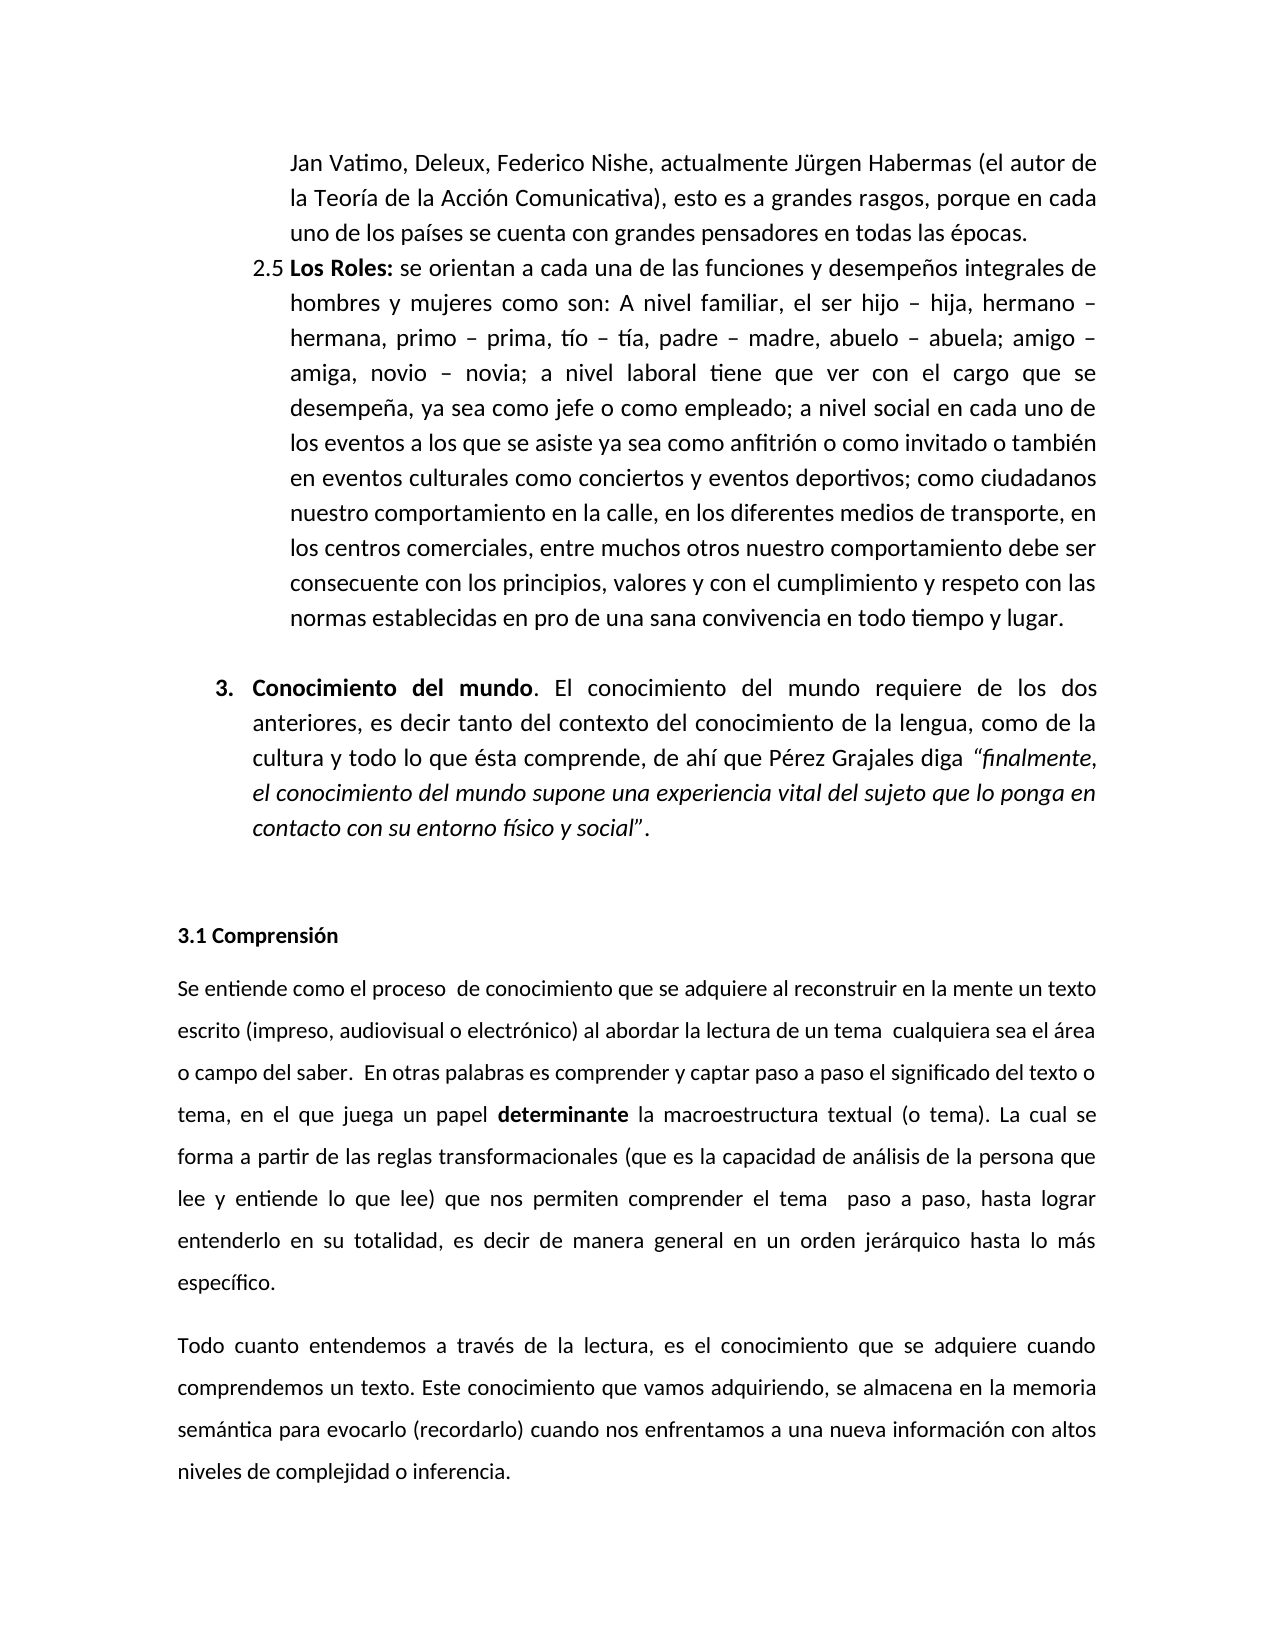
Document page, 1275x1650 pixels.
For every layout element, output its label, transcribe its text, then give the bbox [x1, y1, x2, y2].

text Se entiende como el proceso de conocimiento que se adquiere al reconstruir en la mente un texto escrito (impreso, audiovisual o electrónico) al abordar la lectura de un tema cualquiera sea el área o campo del saber. En otras palabras es comprender y captar paso a paso el significado del texto o tema, en el que juega un papel determinante la macroestructura textual (o tema). La cual se forma a partir de las reglas transformacionales (que es la capacidad de análisis de la persona que lee y entiende lo que lee) que nos permiten comprender el tema paso a paso, hasta lograr entenderlo en su totalidad, es decir de manera general en un orden jerárquico hasta lo más específico. [177, 974, 1098, 1296]
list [252, 148, 1098, 248]
list Los Roles: se orientan a cada una de las funciones y desempeños integrales de hombres y mujeres como son: A nivel familiar, el ser hijo – hija, hermano – hermana, primo – prima, tío – tía, padre – madre, abuelo – abuela; amigo – amiga, novio – novia; a nivel laboral tiene que ver con el cargo que se desempeña, ya sea como jefe o como empleado; a nivel social en cada uno de los eventos a los que se asiste ya sea como anfitrión o como invitado o también en eventos culturales como conciertos y eventos deportivos; como ciudadanos nuestro comportamiento en la calle, en los diferentes medios de transporte, en los centros comerciales, entre muchos otros nuestro comportamiento debe ser consecuente con los principios, valores y con el cumplimiento y respeto con las normas establecidas en pro de una sana convivencia en todo tiempo y lugar. [252, 253, 1098, 633]
text Todo cuanto entendemos a través de la lectura, es el conocimiento que se adquiere cuando comprendemos un texto. Este conocimiento que vamos adquiriendo, se almacena en la memoria semántica para evocarlo (recordarlo) cuando nos enfrentamos a una nueva información con altos niveles de complejidad o inferencia. [177, 1331, 1098, 1485]
text 3.1 Comprensión [177, 921, 1098, 949]
list Conocimiento del mundo. El conocimiento del mundo requiere de los dos anteriores, es decir tanto del contexto del conocimiento de la lengua, como de la cultura y todo lo que ésta comprende, de ahí que Pérez Grajales diga “finalmente, el conocimiento del mundo supone una experiencia vital del sujeto que lo ponga en contacto con su entorno físico y social”. [215, 673, 1098, 843]
